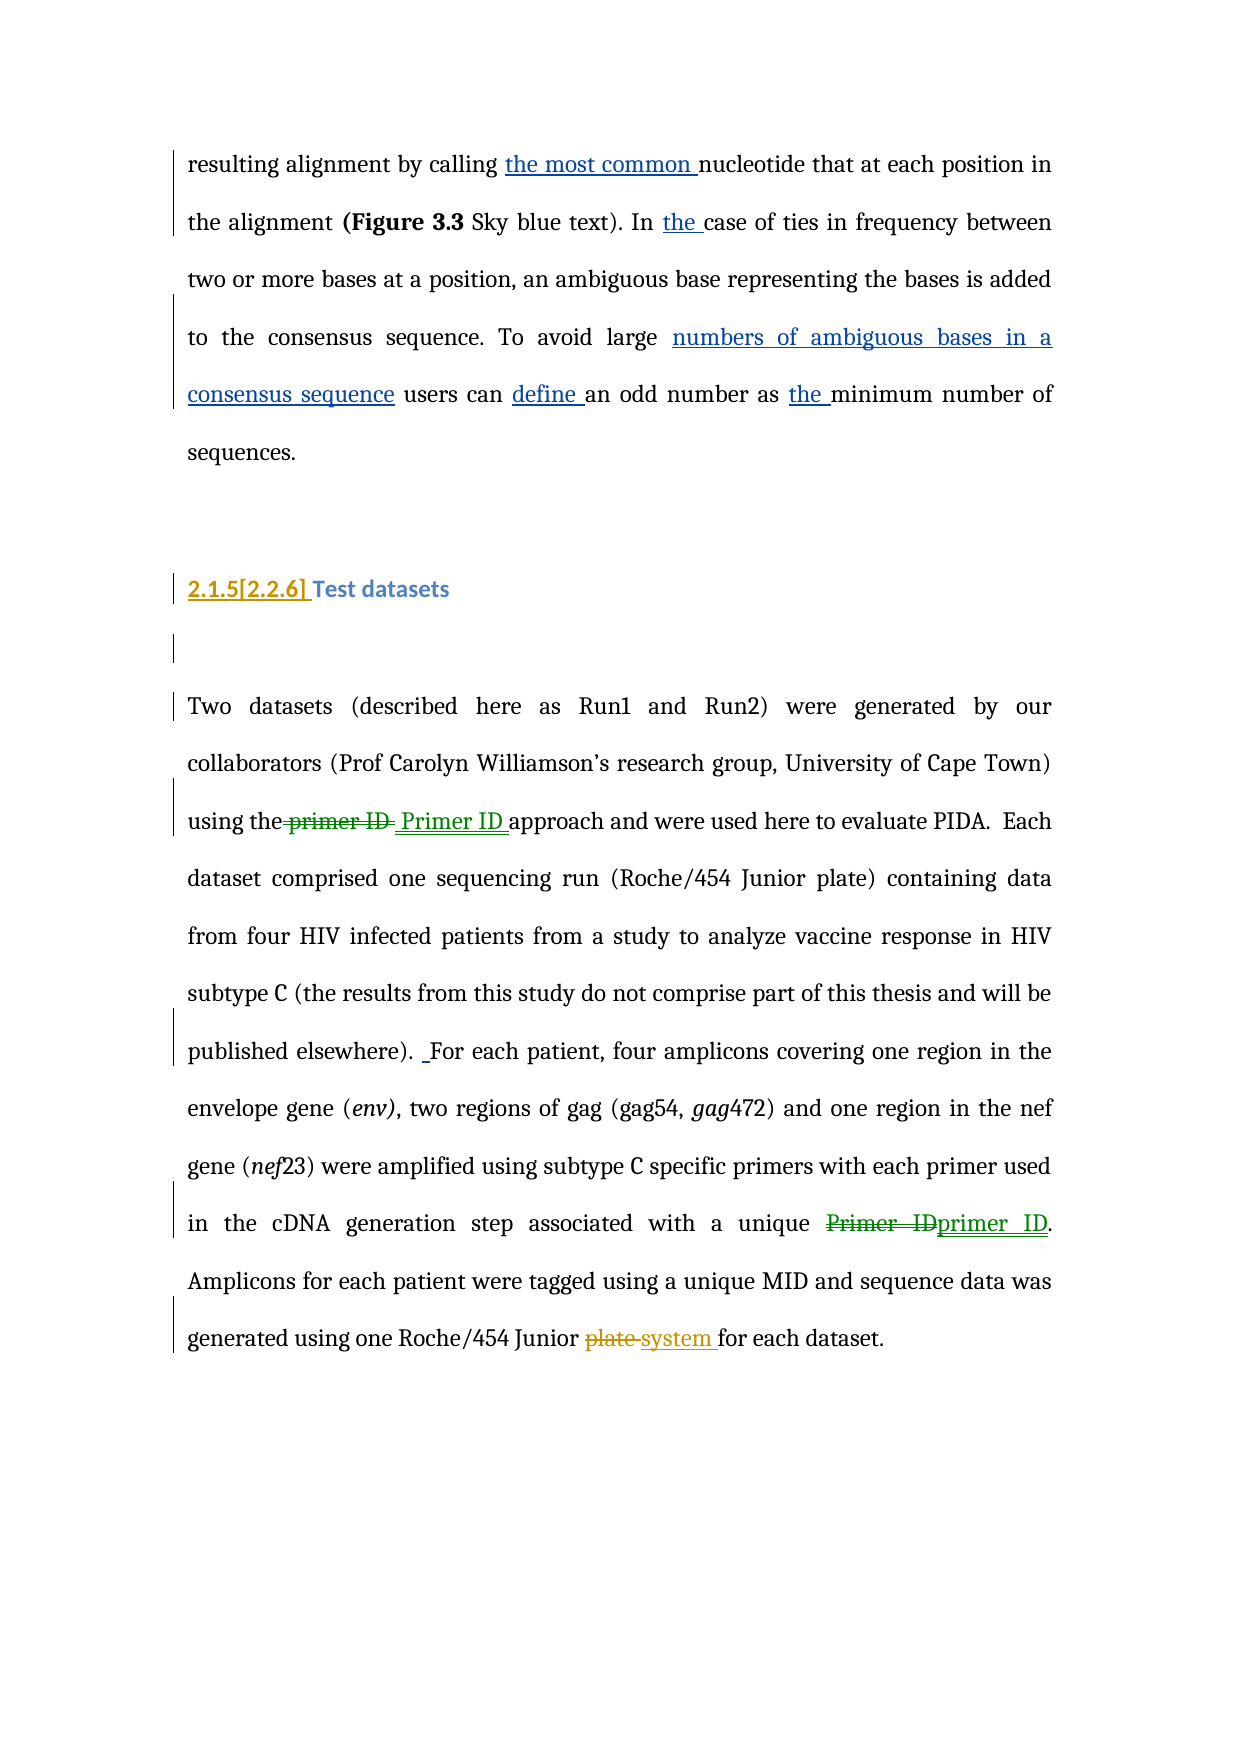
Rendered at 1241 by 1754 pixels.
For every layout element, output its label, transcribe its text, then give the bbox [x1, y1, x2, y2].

subtitle Test datasets [187, 573, 1053, 604]
text Two datasets (described here as Run1 and Run2) were generated by our collaborators (Prof Carolyn Williamson’s research group, University of Cape Town) using theapproach and were used here to evaluate PIDA. Each dataset comprised one sequencing run (Roche/454 Junior plate) containing data from four HIV infected patients from a study to analyze vaccine response in HIV subtype C (the results from this study do not comprise part of this thesis and will be published elsewhere). For each patient, four amplicons covering one region in the envelope gene (env), two regions of gag (gag54, gag472) and one region in the nef gene (nef23) were amplified using subtype C specific primers with each primer used in the cDNA generation step associated with a unique . Amplicons for each patient were tagged using a unique MID and sequence data was generated using one Roche/454 Junior for each dataset. [187, 692, 1053, 1353]
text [187, 150, 1053, 466]
